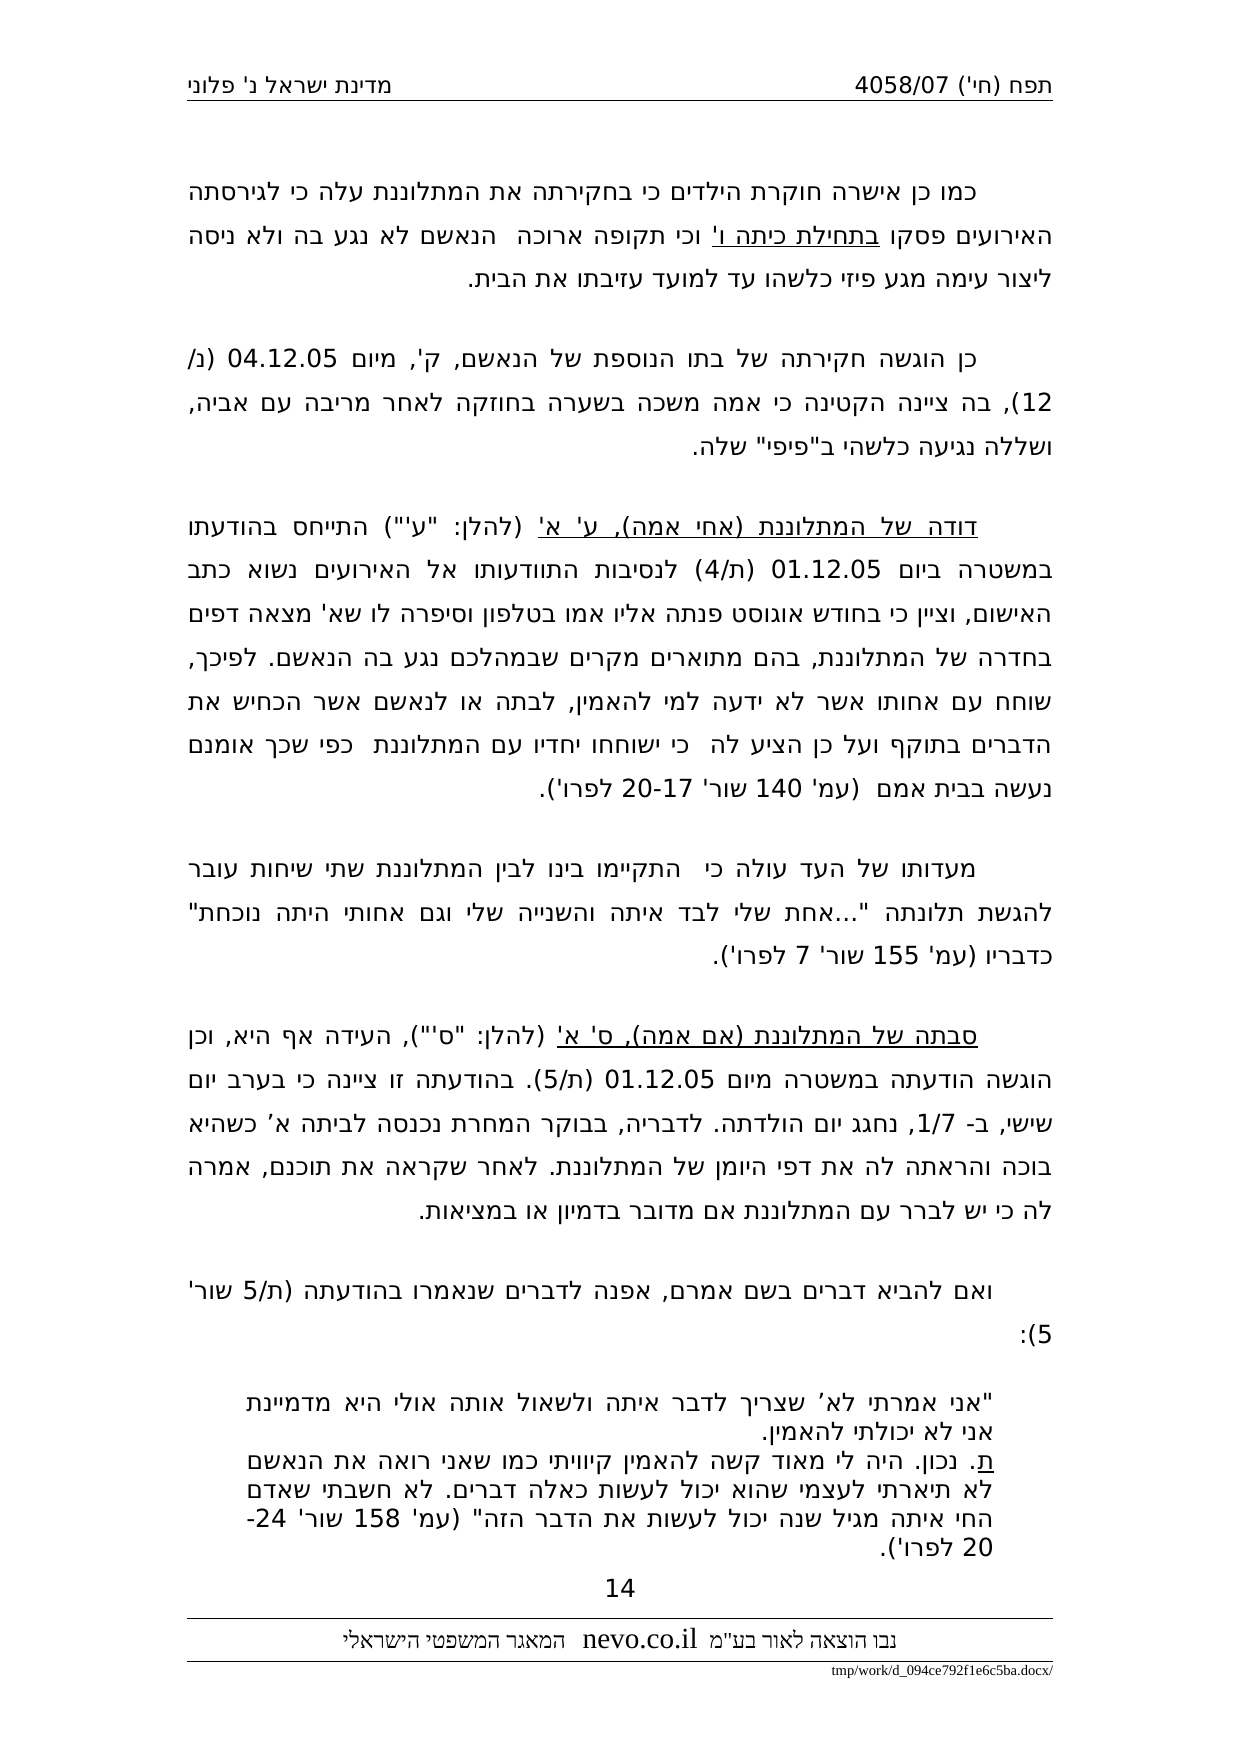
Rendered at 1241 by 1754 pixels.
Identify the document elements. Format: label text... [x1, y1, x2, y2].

text מעדותו של העד עולה כי התקיימו בינו לבין המתלוננת שתי שיחות עובר להגשת תלונתה "...אחת שלי לבד איתה והשנייה שלי וגם אחותי היתה נוכחת" כדבריו (עמ' 155 שור' 7 לפרו'). [187, 854, 1053, 971]
text כן הוגשה חקירתה של בתו הנוספת של הנאשם, ק', מיום 04.12.05 (נ/12), בה ציינה הקטינה כי אמה משכה בשערה בחוזקה לאחר מריבה עם אביה, ושללה נגיעה כלשהי ב"פיפי" שלה. [187, 344, 1053, 461]
text סבתה של המתלוננת (אֵם אמה), ס' א' (להלן: "ס'"), העידה אף היא, וכן הוגשה הודעתה במשטרה מיום 01.12.05 (ת/5). בהודעתה זו ציינה כי בערב יום שישי, ב- 1/7, נחגג יום הולדתה. לדבריה, בבוקר המחרת נכנסה לביתה א’ כשהיא בוכה והראתה לה את דפי היומן של המתלוננת. לאחר שקראה את תוכנם, אמרה לה כי יש לברר עם המתלוננת אם מדובר בדמיון או במציאות. [187, 1021, 1053, 1226]
text "אני אמרתי לא’ שצריך לדבר איתה ולשאול אותה אולי היא מדמיינת אני לא יכולתי להאמין. [246, 1388, 994, 1446]
text ת. נכון. היה לי מאוד קשה להאמין קיוויתי כמו שאני רואה את הנאשם לא תיארתי לעצמי שהוא יכול לעשות כאלה דברים. לא חשבתי שאדם החי איתה מגיל שנה יכול לעשות את הדבר הזה" (עמ' 158 שור' 24- 20 לפרו'). [246, 1446, 994, 1563]
text כמו כן אישרה חוקרת הילדים כי בחקירתה את המתלוננת עלה כי לגירסתה האירועים פסקו בתחילת כיתה ו' וכי תקופה ארוכה הנאשם לא נגע בה ולא ניסה ליצור עימה מגע פיזי כלשהו עד למועד עזיבתו את הבית. [187, 177, 1053, 294]
text דודה של המתלוננת (אחי אמה), ע' א' (להלן: "ע'") התייחס בהודעתו במשטרה ביום 01.12.05 (ת/4) לנסיבות התוודעותו אל האירועים נשוא כתב האישום, וציין כי בחודש אוגוסט פנתה אליו אמו בטלפון וסיפרה לו שא' מצאה דפים בחדרה של המתלוננת, בהם מתוארים מקרים שבמהלכם נגע בה הנאשם. לפיכך, שוחח עם אחותו אשר לא ידעה למי להאמין, לבתה או לנאשם אשר הכחיש את הדברים בתוקף ועל כן הציע לה כי ישוחחו יחדיו עם המתלוננת כפי שכך אומנם נעשה בבית אמם (עמ' 140 שור' 20-17 לפרו'). [187, 512, 1053, 803]
text ואם להביא דברים בשם אמרם, אפנה לדברים שנאמרו בהודעתה (ת/5 שור' 5): [187, 1276, 1053, 1349]
